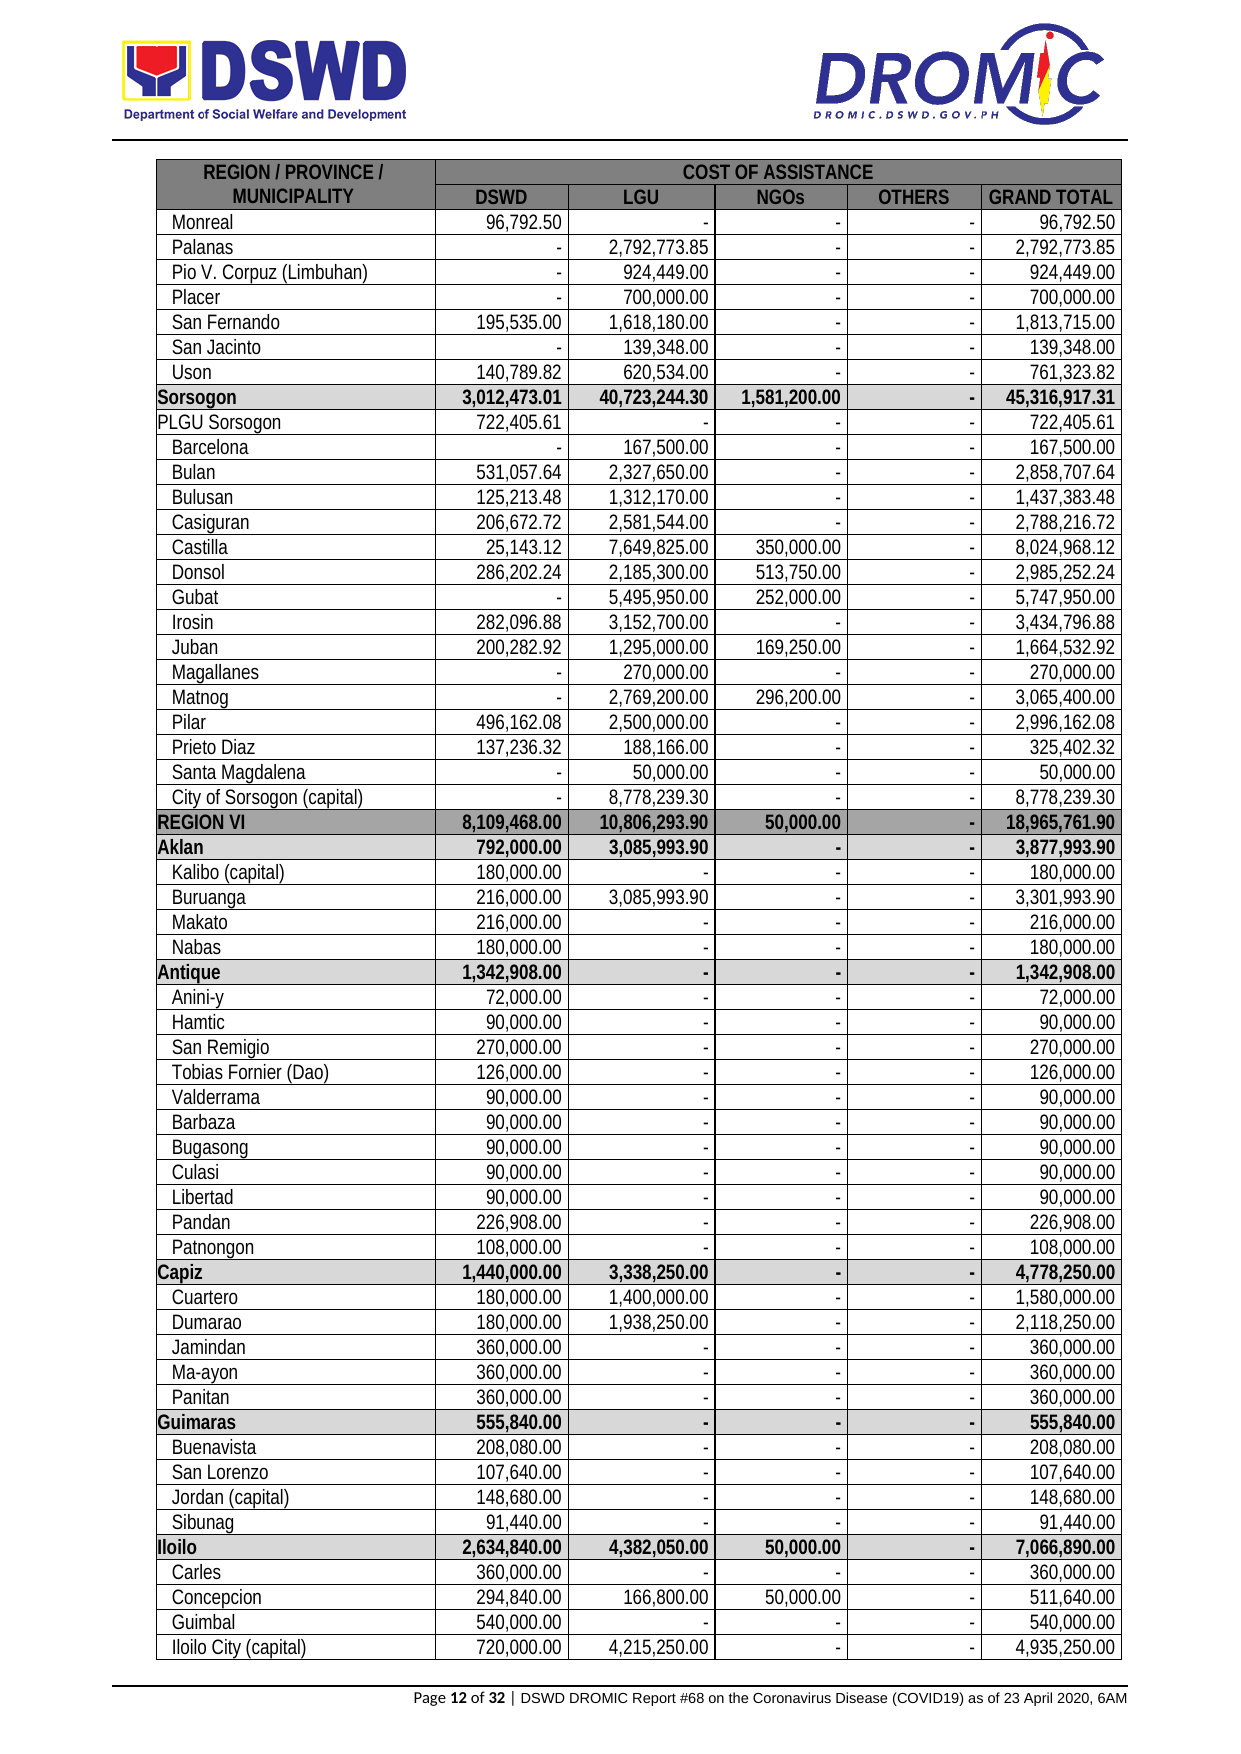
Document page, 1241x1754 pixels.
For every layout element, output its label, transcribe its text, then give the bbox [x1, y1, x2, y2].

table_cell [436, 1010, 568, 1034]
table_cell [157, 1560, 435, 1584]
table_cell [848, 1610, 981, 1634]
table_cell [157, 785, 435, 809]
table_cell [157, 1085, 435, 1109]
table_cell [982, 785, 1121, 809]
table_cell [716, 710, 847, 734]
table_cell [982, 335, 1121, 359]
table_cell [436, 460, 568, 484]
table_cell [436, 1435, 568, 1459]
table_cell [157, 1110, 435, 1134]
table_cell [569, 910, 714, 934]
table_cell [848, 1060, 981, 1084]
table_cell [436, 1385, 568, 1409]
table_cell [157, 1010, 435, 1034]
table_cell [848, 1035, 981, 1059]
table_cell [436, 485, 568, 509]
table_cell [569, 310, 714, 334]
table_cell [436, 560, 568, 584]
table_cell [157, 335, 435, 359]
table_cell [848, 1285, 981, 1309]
table_cell GRAND TOTAL [982, 185, 1121, 209]
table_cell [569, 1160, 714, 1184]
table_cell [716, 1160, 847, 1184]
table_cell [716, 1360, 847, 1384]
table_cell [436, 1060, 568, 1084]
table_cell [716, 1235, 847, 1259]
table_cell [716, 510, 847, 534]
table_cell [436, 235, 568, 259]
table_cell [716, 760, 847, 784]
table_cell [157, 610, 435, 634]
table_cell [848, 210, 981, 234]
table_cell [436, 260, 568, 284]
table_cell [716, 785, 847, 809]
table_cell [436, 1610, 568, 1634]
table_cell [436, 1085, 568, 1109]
table_cell OTHERS [848, 185, 981, 209]
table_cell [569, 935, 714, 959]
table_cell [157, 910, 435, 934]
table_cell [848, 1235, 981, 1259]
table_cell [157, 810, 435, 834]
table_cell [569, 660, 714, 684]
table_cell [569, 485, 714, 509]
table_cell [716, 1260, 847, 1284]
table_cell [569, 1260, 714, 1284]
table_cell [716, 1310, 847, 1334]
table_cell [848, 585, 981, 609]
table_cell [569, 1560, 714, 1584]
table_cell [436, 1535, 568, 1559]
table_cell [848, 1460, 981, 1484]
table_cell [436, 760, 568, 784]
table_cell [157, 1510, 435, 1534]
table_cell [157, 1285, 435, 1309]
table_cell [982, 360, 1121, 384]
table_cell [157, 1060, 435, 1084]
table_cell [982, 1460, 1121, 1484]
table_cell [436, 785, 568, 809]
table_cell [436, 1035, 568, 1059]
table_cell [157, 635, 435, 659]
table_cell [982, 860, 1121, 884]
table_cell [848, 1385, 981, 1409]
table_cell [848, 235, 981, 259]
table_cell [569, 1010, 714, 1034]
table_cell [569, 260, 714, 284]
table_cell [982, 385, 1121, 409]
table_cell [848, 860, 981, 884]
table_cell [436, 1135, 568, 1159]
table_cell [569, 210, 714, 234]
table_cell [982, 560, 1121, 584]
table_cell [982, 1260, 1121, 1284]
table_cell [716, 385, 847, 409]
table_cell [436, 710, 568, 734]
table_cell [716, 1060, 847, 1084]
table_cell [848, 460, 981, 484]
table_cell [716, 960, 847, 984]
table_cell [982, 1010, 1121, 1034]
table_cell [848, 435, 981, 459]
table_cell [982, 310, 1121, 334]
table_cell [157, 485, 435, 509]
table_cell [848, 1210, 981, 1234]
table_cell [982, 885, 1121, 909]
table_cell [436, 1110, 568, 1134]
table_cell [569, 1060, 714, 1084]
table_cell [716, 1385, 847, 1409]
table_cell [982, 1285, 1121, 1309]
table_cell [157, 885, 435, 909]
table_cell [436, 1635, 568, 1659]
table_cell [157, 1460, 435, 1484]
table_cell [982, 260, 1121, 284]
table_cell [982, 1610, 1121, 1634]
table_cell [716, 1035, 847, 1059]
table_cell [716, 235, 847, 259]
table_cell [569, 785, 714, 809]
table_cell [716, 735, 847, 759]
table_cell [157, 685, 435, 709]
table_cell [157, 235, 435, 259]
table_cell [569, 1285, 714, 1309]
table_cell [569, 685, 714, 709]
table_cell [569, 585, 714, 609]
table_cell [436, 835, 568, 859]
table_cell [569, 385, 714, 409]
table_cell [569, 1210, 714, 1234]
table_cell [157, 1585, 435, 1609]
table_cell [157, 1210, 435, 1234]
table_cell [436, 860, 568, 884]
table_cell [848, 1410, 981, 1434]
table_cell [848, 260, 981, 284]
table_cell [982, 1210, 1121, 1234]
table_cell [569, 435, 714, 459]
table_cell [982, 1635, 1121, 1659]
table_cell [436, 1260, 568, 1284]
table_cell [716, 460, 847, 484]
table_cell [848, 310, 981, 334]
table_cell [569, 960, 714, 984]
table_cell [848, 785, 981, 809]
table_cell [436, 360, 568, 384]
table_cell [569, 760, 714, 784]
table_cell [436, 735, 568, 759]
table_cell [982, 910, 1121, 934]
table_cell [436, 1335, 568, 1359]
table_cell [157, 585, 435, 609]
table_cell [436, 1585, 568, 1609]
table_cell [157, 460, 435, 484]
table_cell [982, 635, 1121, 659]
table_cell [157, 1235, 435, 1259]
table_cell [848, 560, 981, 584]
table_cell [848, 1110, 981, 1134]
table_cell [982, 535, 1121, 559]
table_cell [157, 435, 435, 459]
table_cell LGU [569, 185, 714, 209]
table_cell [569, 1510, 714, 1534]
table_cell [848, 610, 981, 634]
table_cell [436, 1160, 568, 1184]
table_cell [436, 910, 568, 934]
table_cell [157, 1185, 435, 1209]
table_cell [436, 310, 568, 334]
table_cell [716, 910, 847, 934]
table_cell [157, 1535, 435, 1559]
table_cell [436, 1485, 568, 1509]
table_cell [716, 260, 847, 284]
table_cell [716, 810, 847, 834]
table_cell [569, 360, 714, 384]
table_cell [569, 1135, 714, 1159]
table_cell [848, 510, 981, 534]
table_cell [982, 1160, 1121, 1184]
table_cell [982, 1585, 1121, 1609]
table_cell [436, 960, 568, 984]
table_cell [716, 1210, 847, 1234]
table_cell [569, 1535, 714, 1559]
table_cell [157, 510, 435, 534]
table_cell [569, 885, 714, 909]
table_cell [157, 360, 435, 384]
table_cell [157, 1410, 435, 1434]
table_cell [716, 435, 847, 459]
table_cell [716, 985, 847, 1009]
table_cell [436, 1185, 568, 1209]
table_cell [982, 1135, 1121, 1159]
picture [112, 37, 417, 125]
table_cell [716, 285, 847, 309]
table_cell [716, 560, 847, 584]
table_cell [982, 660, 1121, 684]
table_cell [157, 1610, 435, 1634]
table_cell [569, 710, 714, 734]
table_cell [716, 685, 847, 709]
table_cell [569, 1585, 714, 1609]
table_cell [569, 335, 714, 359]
table_header COST OF ASSISTANCE [436, 160, 1121, 184]
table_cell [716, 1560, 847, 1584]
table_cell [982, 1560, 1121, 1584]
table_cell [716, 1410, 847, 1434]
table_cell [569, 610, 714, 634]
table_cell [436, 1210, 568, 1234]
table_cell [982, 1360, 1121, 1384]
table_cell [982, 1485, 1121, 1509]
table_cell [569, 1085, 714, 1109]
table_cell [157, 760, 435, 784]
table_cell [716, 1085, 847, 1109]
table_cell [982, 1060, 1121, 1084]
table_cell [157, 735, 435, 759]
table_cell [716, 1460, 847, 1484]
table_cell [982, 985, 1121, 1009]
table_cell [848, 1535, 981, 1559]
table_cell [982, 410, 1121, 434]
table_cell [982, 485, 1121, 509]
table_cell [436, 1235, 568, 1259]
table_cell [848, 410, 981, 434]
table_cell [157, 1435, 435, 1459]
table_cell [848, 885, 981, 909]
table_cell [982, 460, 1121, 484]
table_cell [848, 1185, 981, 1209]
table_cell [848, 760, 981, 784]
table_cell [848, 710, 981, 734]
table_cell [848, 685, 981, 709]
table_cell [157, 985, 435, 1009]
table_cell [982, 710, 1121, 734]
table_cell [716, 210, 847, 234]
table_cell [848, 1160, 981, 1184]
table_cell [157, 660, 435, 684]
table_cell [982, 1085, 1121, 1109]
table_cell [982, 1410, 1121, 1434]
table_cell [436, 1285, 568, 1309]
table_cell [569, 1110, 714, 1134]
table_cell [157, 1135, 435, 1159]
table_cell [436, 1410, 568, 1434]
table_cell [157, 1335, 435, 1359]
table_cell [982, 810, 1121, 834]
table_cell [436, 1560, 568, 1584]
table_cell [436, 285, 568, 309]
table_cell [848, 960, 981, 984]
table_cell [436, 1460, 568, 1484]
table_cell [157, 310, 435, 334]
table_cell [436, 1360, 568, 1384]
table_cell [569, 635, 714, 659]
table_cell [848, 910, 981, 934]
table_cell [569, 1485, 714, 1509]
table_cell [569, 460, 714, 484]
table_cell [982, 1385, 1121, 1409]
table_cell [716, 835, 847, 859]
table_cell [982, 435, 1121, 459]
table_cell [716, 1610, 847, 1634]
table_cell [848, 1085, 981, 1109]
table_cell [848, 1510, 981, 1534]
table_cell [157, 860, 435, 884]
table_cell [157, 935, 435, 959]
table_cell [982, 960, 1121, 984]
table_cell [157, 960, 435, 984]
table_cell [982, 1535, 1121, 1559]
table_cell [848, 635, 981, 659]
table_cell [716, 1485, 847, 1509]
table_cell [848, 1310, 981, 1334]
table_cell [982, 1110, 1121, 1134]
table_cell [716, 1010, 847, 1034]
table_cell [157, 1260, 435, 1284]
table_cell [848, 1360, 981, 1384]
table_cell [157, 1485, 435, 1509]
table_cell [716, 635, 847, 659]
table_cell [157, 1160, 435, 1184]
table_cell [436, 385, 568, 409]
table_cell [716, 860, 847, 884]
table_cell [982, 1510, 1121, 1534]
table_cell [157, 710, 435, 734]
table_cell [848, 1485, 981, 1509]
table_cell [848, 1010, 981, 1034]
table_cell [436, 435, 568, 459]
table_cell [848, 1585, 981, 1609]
table_cell DSWD [436, 185, 568, 209]
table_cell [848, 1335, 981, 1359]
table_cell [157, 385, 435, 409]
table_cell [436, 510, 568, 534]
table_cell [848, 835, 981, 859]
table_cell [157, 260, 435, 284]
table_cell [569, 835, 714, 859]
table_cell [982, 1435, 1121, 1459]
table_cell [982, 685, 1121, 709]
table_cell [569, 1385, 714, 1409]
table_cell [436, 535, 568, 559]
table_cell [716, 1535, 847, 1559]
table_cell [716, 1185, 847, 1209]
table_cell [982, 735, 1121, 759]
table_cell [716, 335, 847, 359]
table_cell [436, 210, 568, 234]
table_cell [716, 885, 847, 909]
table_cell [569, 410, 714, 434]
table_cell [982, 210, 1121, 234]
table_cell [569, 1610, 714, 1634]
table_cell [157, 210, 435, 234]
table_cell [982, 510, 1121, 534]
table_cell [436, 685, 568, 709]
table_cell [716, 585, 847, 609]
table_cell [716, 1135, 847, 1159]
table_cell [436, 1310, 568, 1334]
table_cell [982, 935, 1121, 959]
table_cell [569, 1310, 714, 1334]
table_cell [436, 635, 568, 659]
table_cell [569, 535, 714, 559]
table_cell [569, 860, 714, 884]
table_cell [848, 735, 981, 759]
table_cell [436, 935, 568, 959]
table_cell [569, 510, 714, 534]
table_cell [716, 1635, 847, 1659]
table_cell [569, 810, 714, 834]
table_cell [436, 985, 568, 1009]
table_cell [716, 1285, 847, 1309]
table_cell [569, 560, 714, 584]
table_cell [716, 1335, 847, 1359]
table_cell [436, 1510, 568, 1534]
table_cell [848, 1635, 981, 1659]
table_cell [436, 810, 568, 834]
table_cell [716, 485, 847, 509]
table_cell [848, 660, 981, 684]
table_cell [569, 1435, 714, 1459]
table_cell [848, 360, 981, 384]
table_header REGION / PROVINCE / MUNICIPALITY [157, 160, 435, 209]
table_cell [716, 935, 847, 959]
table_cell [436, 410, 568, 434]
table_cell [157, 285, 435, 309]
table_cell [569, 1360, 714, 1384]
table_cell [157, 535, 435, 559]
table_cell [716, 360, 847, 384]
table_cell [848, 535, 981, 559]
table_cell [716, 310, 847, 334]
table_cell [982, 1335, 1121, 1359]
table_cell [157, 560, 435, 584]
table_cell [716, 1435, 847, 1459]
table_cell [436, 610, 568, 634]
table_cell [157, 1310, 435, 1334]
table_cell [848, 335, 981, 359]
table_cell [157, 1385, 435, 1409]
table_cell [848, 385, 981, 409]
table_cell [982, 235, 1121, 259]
table_cell NGOs [716, 185, 847, 209]
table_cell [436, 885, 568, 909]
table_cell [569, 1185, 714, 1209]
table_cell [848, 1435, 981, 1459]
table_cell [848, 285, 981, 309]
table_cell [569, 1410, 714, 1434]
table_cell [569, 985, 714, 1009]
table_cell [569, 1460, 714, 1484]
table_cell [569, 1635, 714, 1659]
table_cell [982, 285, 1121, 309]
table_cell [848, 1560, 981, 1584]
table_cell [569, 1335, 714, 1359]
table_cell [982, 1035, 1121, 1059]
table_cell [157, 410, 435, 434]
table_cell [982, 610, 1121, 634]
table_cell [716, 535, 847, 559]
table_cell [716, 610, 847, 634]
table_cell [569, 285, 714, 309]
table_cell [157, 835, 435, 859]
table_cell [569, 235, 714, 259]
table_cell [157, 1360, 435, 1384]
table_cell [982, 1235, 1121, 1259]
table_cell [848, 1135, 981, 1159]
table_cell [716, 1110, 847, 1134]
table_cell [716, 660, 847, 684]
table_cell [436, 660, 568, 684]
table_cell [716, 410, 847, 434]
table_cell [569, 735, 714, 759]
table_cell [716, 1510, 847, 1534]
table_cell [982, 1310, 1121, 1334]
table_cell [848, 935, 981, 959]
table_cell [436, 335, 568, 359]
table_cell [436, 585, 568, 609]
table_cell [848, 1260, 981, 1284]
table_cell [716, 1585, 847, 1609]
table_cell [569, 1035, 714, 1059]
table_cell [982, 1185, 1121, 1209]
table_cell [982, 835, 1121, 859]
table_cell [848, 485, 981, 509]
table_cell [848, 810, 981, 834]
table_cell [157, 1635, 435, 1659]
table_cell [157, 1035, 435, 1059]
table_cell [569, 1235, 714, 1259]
picture [781, 23, 1133, 125]
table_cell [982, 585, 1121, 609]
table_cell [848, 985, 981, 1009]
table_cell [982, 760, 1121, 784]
